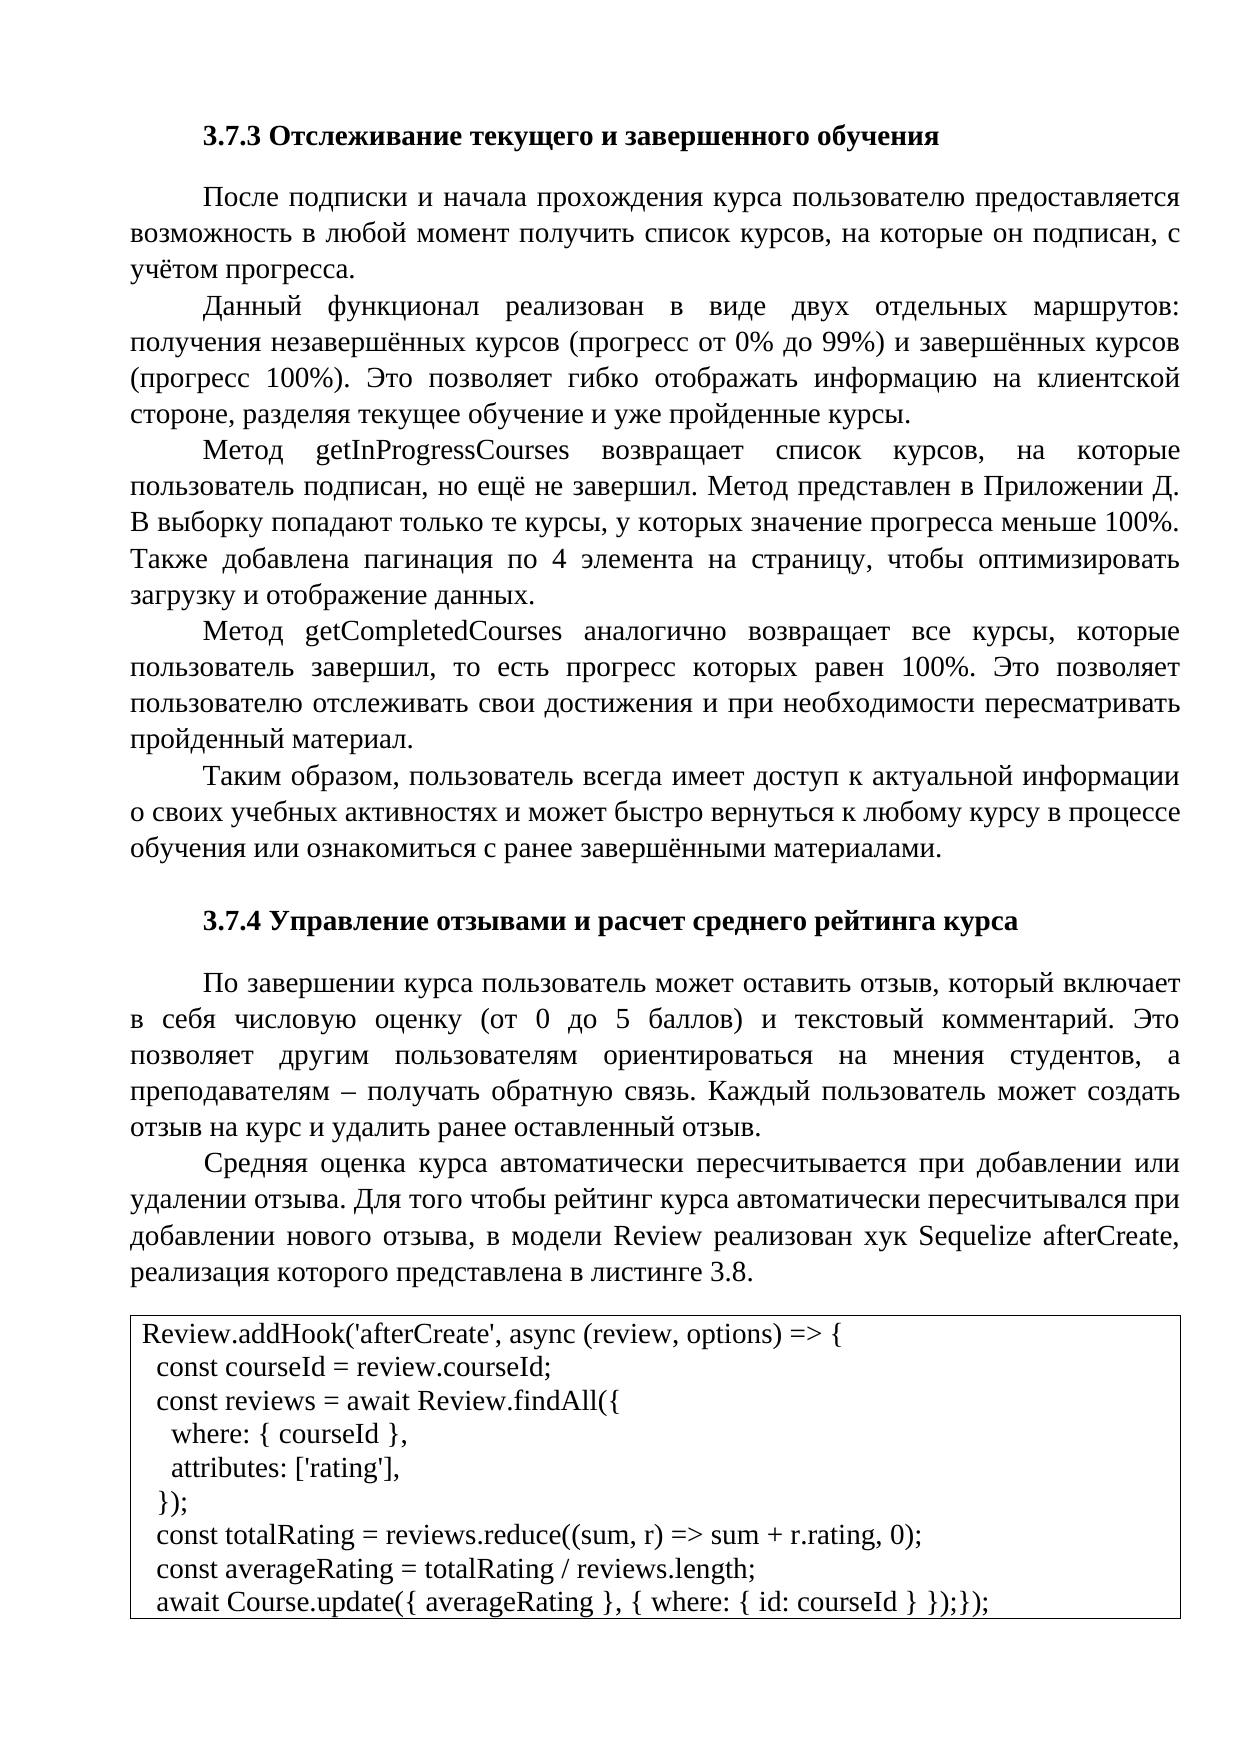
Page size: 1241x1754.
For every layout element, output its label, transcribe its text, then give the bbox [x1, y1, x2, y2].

text Метод getCompletedCourses аналогично возвращает все курсы, которые пользователь завершил, то есть прогресс которых равен 100%. Это позволяет пользователю отслеживать свои достижения и при необходимости пересматривать пройденный материал. [130, 613, 1181, 755]
table_header Review.addHook('afterCreate', async (review, options) => { const courseId = review.courseId; const reviews = await Review.findAll({ where: { courseId }, attributes: ['rating'], }); const totalRating = reviews.reduce((sum, r) => sum + r.rating, 0); const averageRating = totalRating / reviews.length; await Course.update({ averageRating }, { where: { id: courseId } });}); [131, 1316, 1180, 1618]
text Средняя оценка курса автоматически пересчитывается при добавлении или удалении отзыва. Для того чтобы рейтинг курса автоматически пересчитывался при добавлении нового отзыва, в модели Review реализован хук Sequelize afterCreate, реализация которого представлена в листинге 3.8. [130, 1145, 1181, 1287]
text Таким образом, пользователь всегда имеет доступ к актуальной информации о своих учебных активностях и может быстро вернуться к любому курсу в процессе обучения или ознакомиться с ранее завершёнными материалами. [130, 758, 1181, 863]
text После подписки и начала прохождения курса пользователю предоставляется возможность в любой момент получить список курсов, на которые он подписан, с учётом прогресса. [130, 179, 1181, 285]
subtitle Управление отзывами и расчет среднего рейтинга курса [203, 903, 1181, 937]
text По завершении курса пользователь может оставить отзыв, который включает в себя числовую оценку (от 0 до 5 баллов) и текстовый комментарий. Это позволяет другим пользователям ориентироваться на мнения студентов, а преподавателям – получать обратную связь. Каждый пользователь может создать отзыв на курс и удалить ранее оставленный отзыв. [130, 965, 1181, 1143]
text Данный функционал реализован в виде двух отдельных маршрутов: получения незавершённых курсов (прогресс от 0% до 99%) и завершённых курсов (прогресс 100%). Это позволяет гибко отображать информацию на клиентской стороне, разделяя текущее обучение и уже пройденные курсы. [130, 288, 1181, 430]
subtitle Отслеживание текущего и завершенного обучения [203, 118, 1181, 152]
text Метод getInProgressCourses возвращает список курсов, на которые пользователь подписан, но ещё не завершил. Метод представлен в Приложении Д. В выборку попадают только те курсы, у которых значение прогресса меньше 100%. Также добавлена пагинация по 4 элемента на страницу, чтобы оптимизировать загрузку и отображение данных. [130, 432, 1181, 610]
